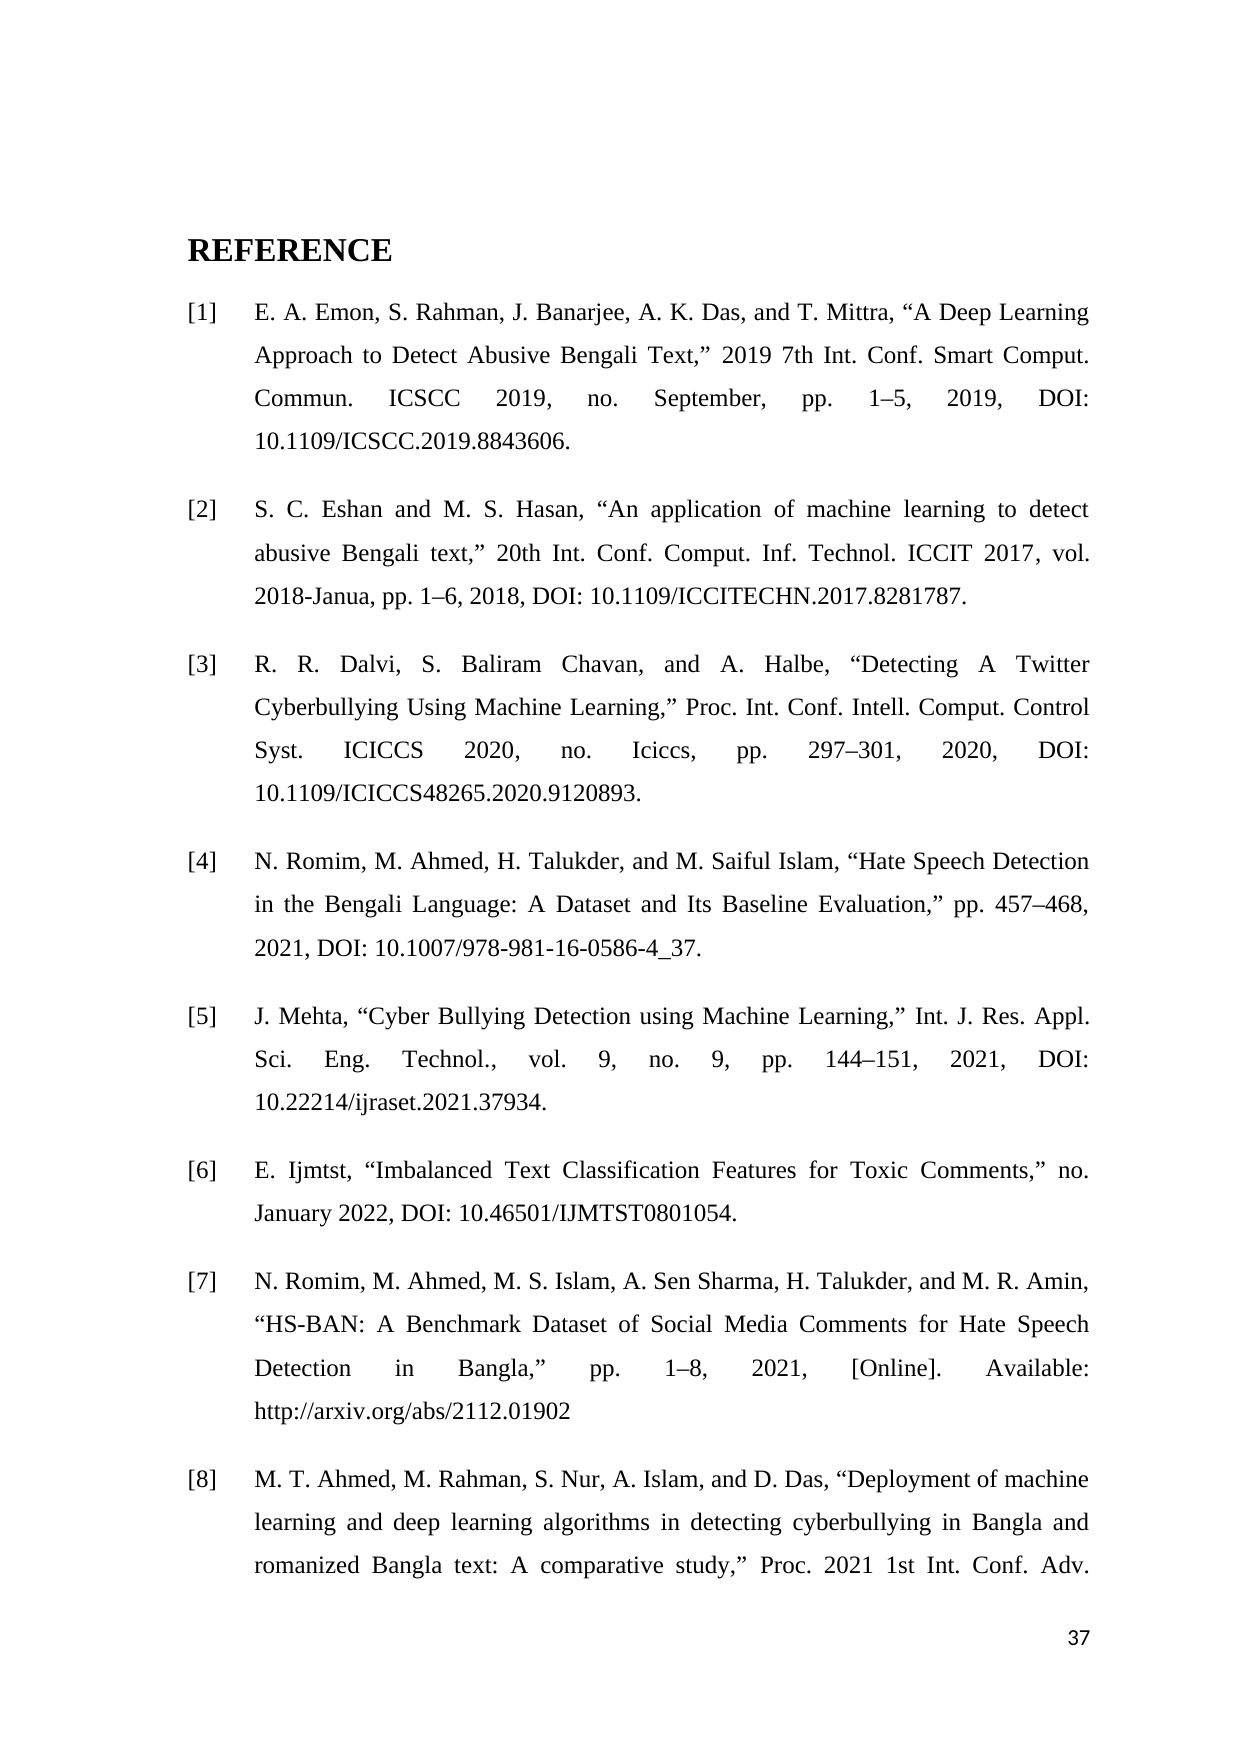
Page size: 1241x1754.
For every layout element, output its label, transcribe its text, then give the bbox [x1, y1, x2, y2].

text [1] E. A. Emon, S. Rahman, J. Banarjee, A. K. Das, and T. Mittra, “A Deep Learning Approach to Detect Abusive Bengali Text,” 2019 7th Int. Conf. Smart Comput. Commun. ICSCC 2019, no. September, pp. 1–5, 2019, DOI: 10.1109/ICSCC.2019.8843606. [187, 297, 1090, 455]
text [2] S. C. Eshan and M. S. Hasan, “An application of machine learning to detect abusive Bengali text,” 20th Int. Conf. Comput. Inf. Technol. ICCIT 2017, vol. 2018-Janua, pp. 1–6, 2018, DOI: 10.1109/ICCITECHN.2017.8281787. [187, 494, 1090, 609]
text [7] N. Romim, M. Ahmed, M. S. Islam, A. Sen Sharma, H. Talukder, and M. R. Amin, “HS-BAN: A Benchmark Dataset of Social Media Comments for Hate Speech Detection in Bangla,” pp. 1–8, 2021, [Online]. Available: http://arxiv.org/abs/2112.01902 [187, 1266, 1090, 1424]
text [5] J. Mehta, “Cyber Bullying Detection using Machine Learning,” Int. J. Res. Appl. Sci. Eng. Technol., vol. 9, no. 9, pp. 144–151, 2021, DOI: 10.22214/ijraset.2021.37934. [187, 1001, 1090, 1116]
text [3] R. R. Dalvi, S. Baliram Chavan, and A. Halbe, “Detecting A Twitter Cyberbullying Using Machine Learning,” Proc. Int. Conf. Intell. Comput. Control Syst. ICICCS 2020, no. Iciccs, pp. 297–301, 2020, DOI: 10.1109/ICICCS48265.2020.9120893. [187, 649, 1090, 807]
subtitle REFERENCE [187, 231, 1090, 269]
text [4] N. Romim, M. Ahmed, H. Talukder, and M. Saiful Islam, “Hate Speech Detection in the Bengali Language: A Dataset and Its Baseline Evaluation,” pp. 457–468, 2021, DOI: 10.1007/978-981-16-0586-4_37. [187, 846, 1090, 961]
text [6] E. Ijmtst, “Imbalanced Text Classification Features for Toxic Comments,” no. January 2022, DOI: 10.46501/IJMTST0801054. [187, 1155, 1090, 1227]
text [187, 1464, 1090, 1579]
